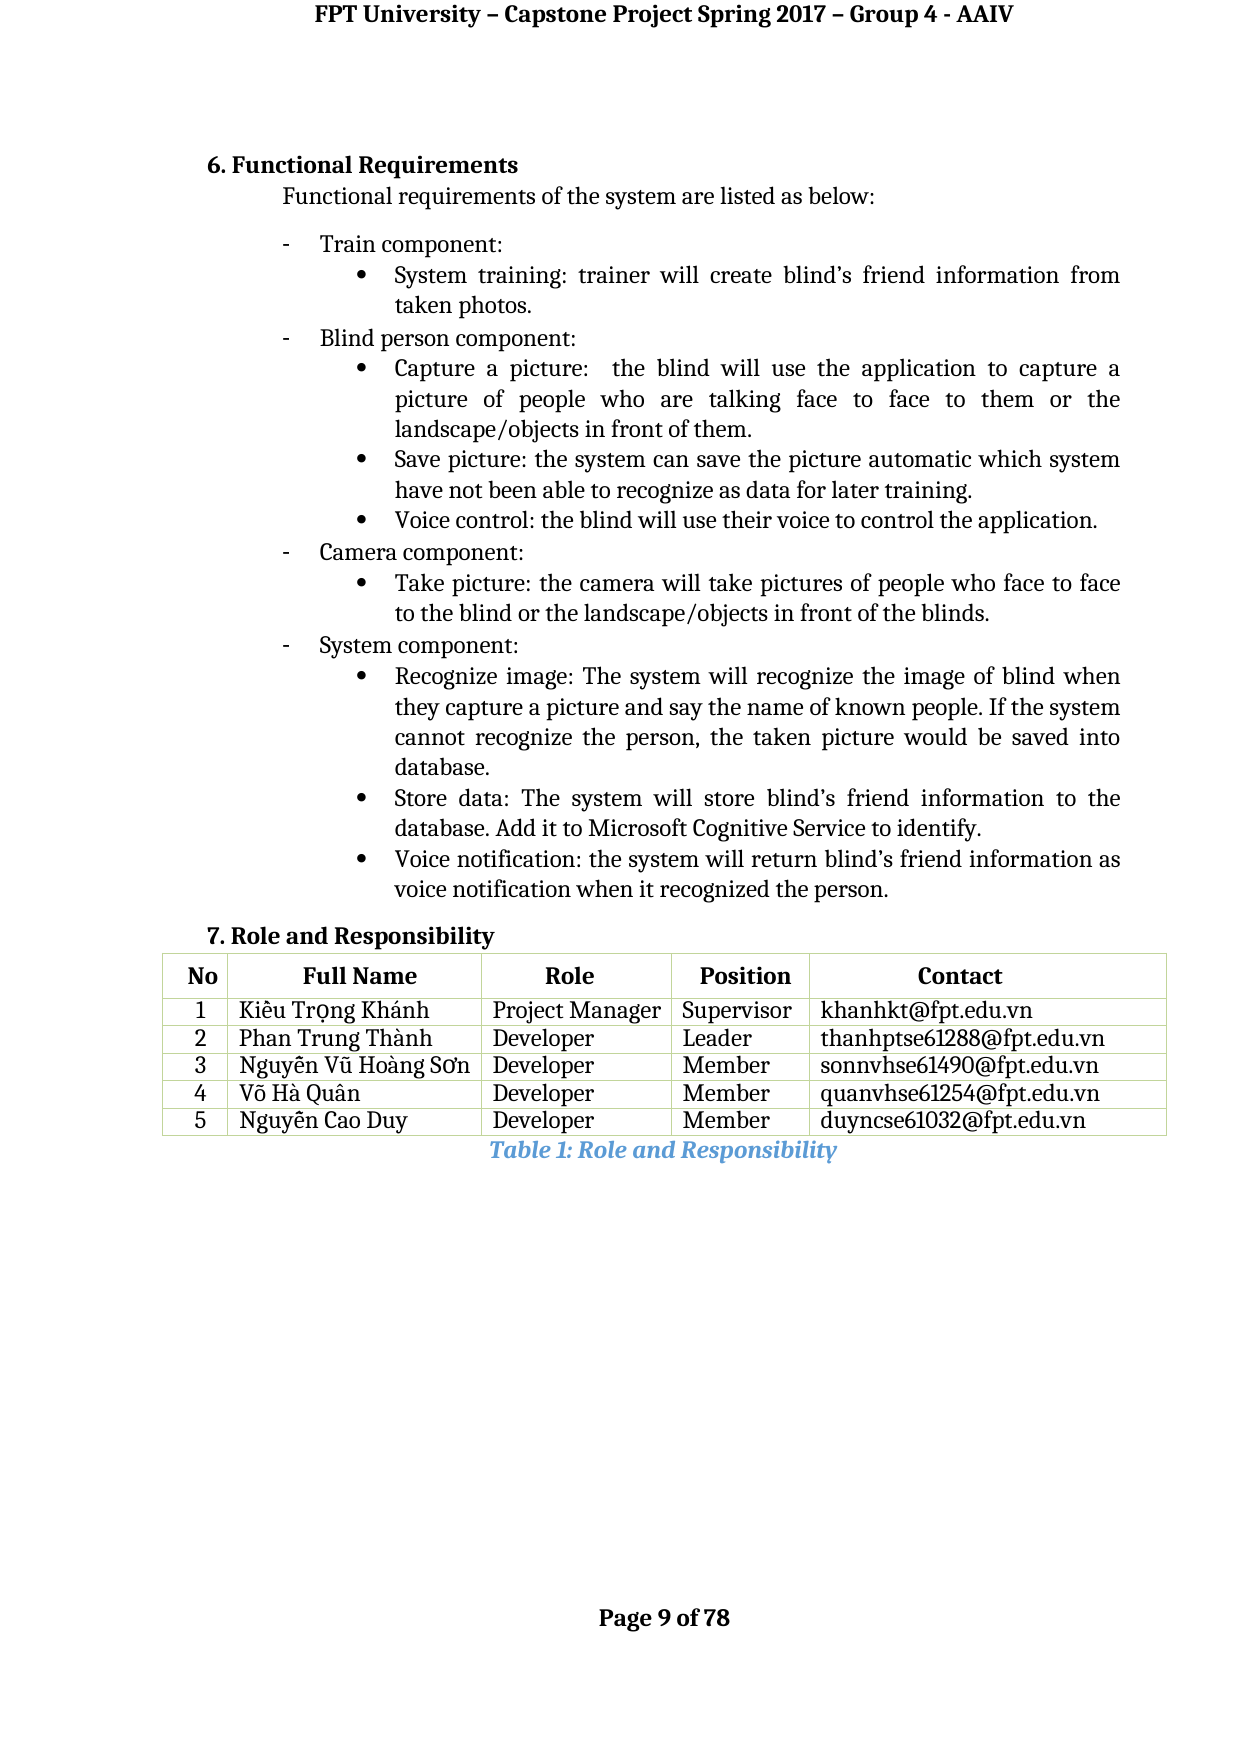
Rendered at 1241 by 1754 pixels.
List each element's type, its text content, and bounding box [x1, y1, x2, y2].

list Train component: [282, 229, 1122, 259]
table_cell Member [672, 1109, 809, 1135]
table_header Full Name [228, 954, 481, 998]
text Table 1: Role and Responsibility [207, 1136, 1122, 1165]
table_cell duyncse61032@fpt.edu.vn [810, 1109, 1166, 1135]
list System component: [282, 630, 1122, 660]
table_cell 1 [163, 999, 227, 1025]
table_header Role [482, 954, 671, 998]
list Voice notification: the system will return blind’s friend information as voice notification when it recognized the person. [357, 844, 1122, 904]
table_cell khanhkt@fpt.edu.vn [810, 999, 1166, 1025]
list Store data: The system will store blind’s friend information to the database. Add it to Microsoft Cognitive Service to identify. [357, 784, 1122, 843]
table_cell Nguyễn Cao Duy [228, 1109, 481, 1135]
table_header No [163, 954, 227, 998]
list Voice control: the blind will use their voice to control the application. [357, 506, 1122, 535]
list Save picture: the system can save the picture automatic which system have not been able to recognize as data for later training. [357, 445, 1122, 504]
table_cell Supervisor [672, 999, 809, 1025]
subtitle Role and Responsibility [207, 922, 1122, 951]
table_cell 2 [163, 1026, 227, 1053]
table_cell thanhptse61288@fpt.edu.vn [810, 1026, 1166, 1053]
table_cell Project Manager [482, 999, 671, 1025]
table_cell quanvhse61254@fpt.edu.vn [810, 1081, 1166, 1108]
list Recognize image: The system will recognize the image of blind when they capture a picture and say the name of known people. If the system cannot recognize the person, the taken picture would be saved into database. [357, 662, 1122, 782]
table_cell Developer [482, 1109, 671, 1135]
table_cell Kiều Trọng Khánh [228, 999, 481, 1025]
list Take picture: the camera will take pictures of people who face to face to the blind or the landscape/objects in front of the blinds. [357, 569, 1122, 628]
table_cell Developer [482, 1026, 671, 1053]
table_cell Developer [482, 1054, 671, 1080]
table_cell sonnvhse61490@fpt.edu.vn [810, 1054, 1166, 1080]
table_cell Leader [672, 1026, 809, 1053]
list Capture a picture: the blind will use the application to capture a picture of people who are talking face to face to them or the landscape/objects in front of them. [357, 354, 1122, 444]
list Camera component: [282, 537, 1122, 567]
table_cell 3 [163, 1054, 227, 1080]
table_header Contact [810, 954, 1166, 998]
table_header Position [672, 954, 809, 998]
table_cell Võ Hà Quân [228, 1081, 481, 1108]
table_cell Member [672, 1081, 809, 1108]
table_cell Member [672, 1054, 809, 1080]
text Functional requirements of the system are listed as below: [207, 182, 1122, 210]
list System training: trainer will create blind’s friend information from taken photos. [357, 261, 1122, 320]
table_cell 4 [163, 1081, 227, 1108]
table_cell 5 [163, 1109, 227, 1135]
table_cell Phan Trung Thành [228, 1026, 481, 1053]
table_cell Developer [482, 1081, 671, 1108]
table_cell Nguyễn Vũ Hoàng Sơn [228, 1054, 481, 1080]
subtitle Functional Requirements [207, 151, 1122, 180]
list Blind person component: [282, 322, 1122, 352]
